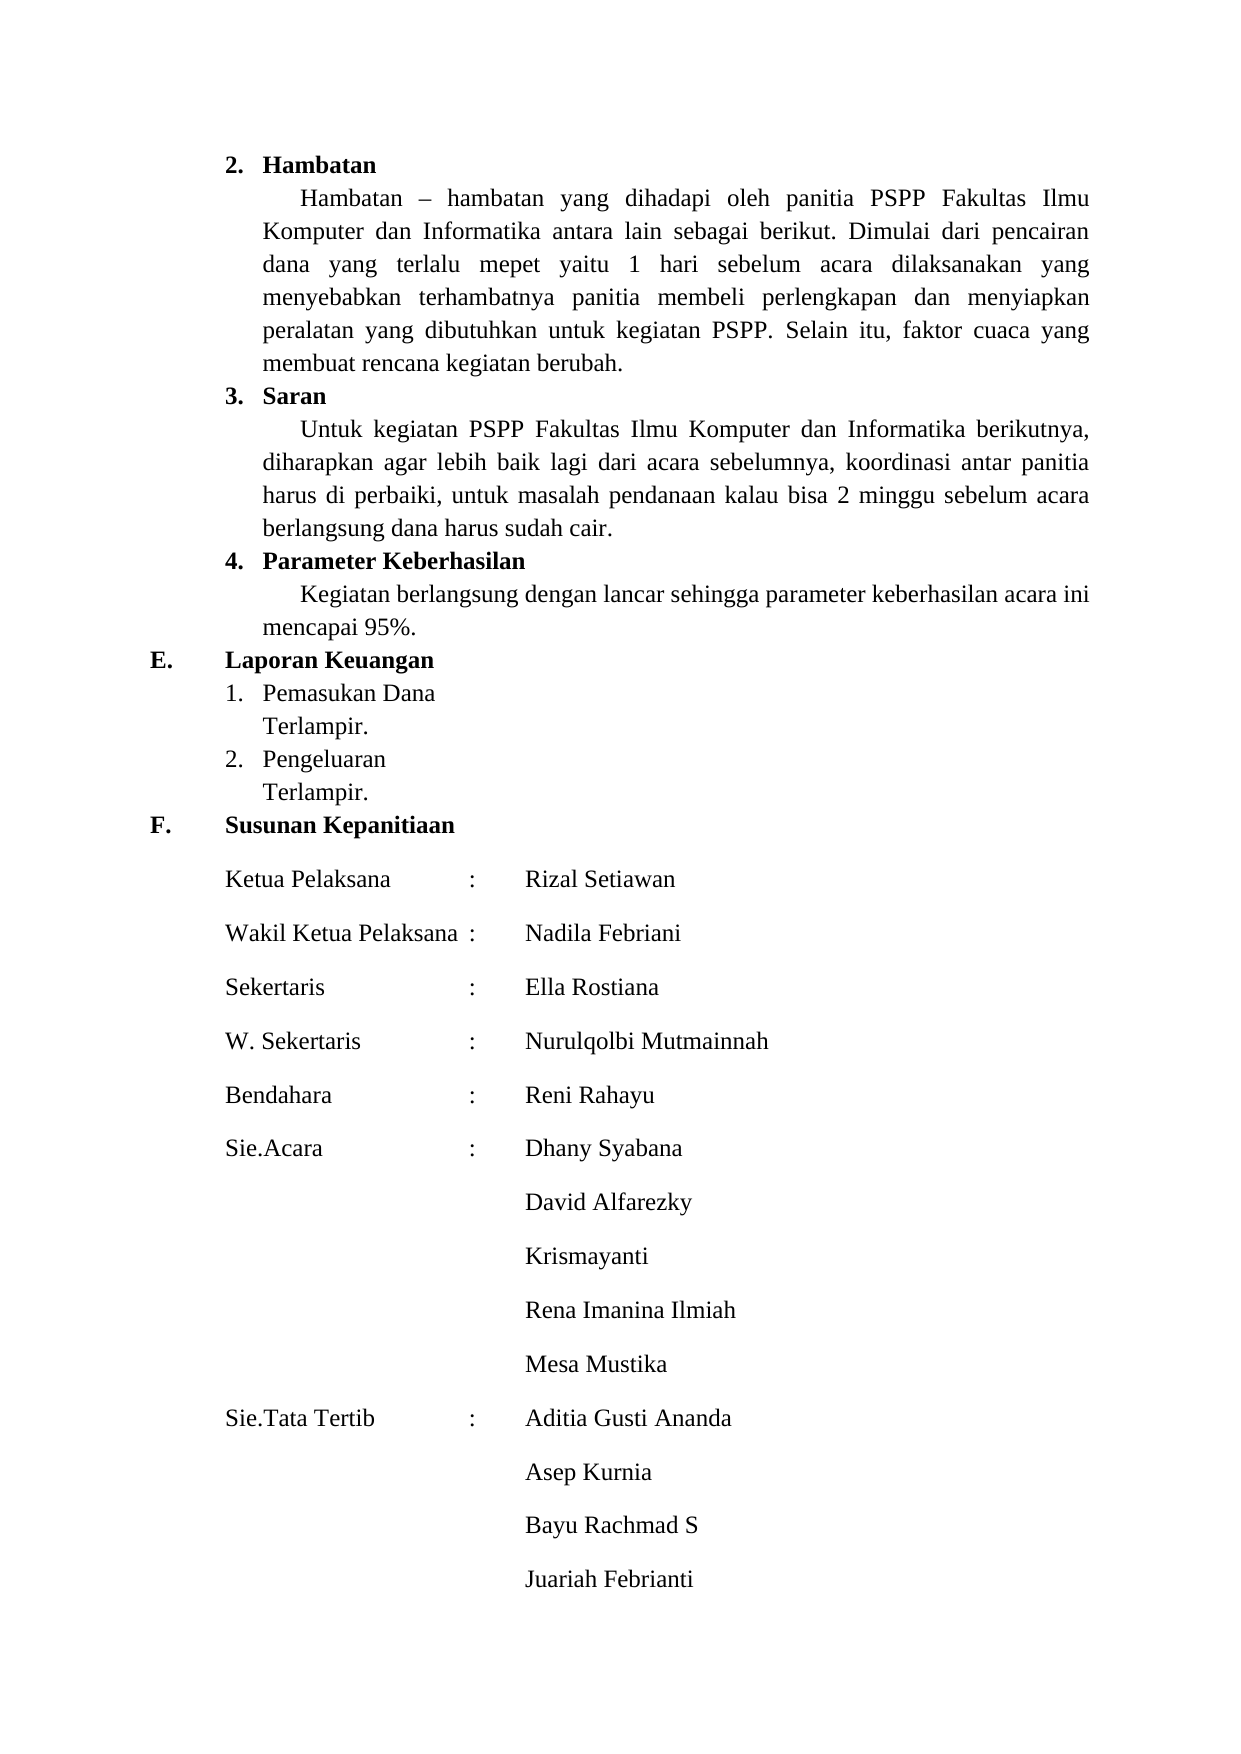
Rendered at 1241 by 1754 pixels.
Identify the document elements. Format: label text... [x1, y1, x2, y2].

list Parameter Keberhasilan [225, 546, 1090, 575]
text Rena Imanina Ilmiah [187, 1295, 1090, 1324]
list Terlampir. [262, 777, 1090, 806]
list Pemasukan Dana [225, 678, 1090, 707]
text Wakil Ketua Pelaksana : Nadila Febriani [187, 918, 1090, 947]
list Laporan Keuangan [150, 645, 1090, 674]
list Pengeluaran [225, 744, 1090, 773]
text Asep Kurnia [187, 1457, 1090, 1485]
text W. Sekertaris : Nurulqolbi Mutmainnah [187, 1026, 1090, 1054]
list Saran [225, 381, 1090, 410]
list Hambatan [225, 150, 1090, 179]
text Mesa Mustika [187, 1349, 1090, 1378]
text Juariah Febrianti [187, 1564, 1090, 1593]
text Sie.Tata Tertib : Aditia Gusti Ananda [187, 1403, 1090, 1432]
text Krismayanti [187, 1241, 1090, 1270]
text David Alfarezky [187, 1187, 1090, 1216]
text Bendahara : Reni Rahayu [187, 1080, 1090, 1108]
list Susunan Kepanitiaan [150, 810, 1090, 839]
text Sekertaris : Ella Rostiana [187, 972, 1090, 1001]
list Untuk kegiatan PSPP Fakultas Ilmu Komputer dan Informatika berikutnya, diharapkan agar lebih baik lagi dari acara sebelumnya, koordinasi antar panitia harus di perbaiki, untuk masalah pendanaan kalau bisa 2 minggu sebelum acara berlangsung dana harus sudah cair. [262, 414, 1090, 542]
text Sie.Acara : Dhany Syabana [187, 1133, 1090, 1162]
text Bayu Rachmad S [187, 1511, 1090, 1539]
list Terlampir. [262, 711, 1090, 740]
text Ketua Pelaksana : Rizal Setiawan [187, 864, 1090, 893]
list Hambatan – hambatan yang dihadapi oleh panitia PSPP Fakultas Ilmu Komputer dan Informatika antara lain sebagai berikut. Dimulai dari pencairan dana yang terlalu mepet yaitu 1 hari sebelum acara dilaksanakan yang menyebabkan terhambatnya panitia membeli perlengkapan dan menyiapkan peralatan yang dibutuhkan untuk kegiatan PSPP. Selain itu, faktor cuaca yang membuat rencana kegiatan berubah. [262, 183, 1090, 377]
list Kegiatan berlangsung dengan lancar sehingga parameter keberhasilan acara ini mencapai 95%. [262, 579, 1090, 641]
